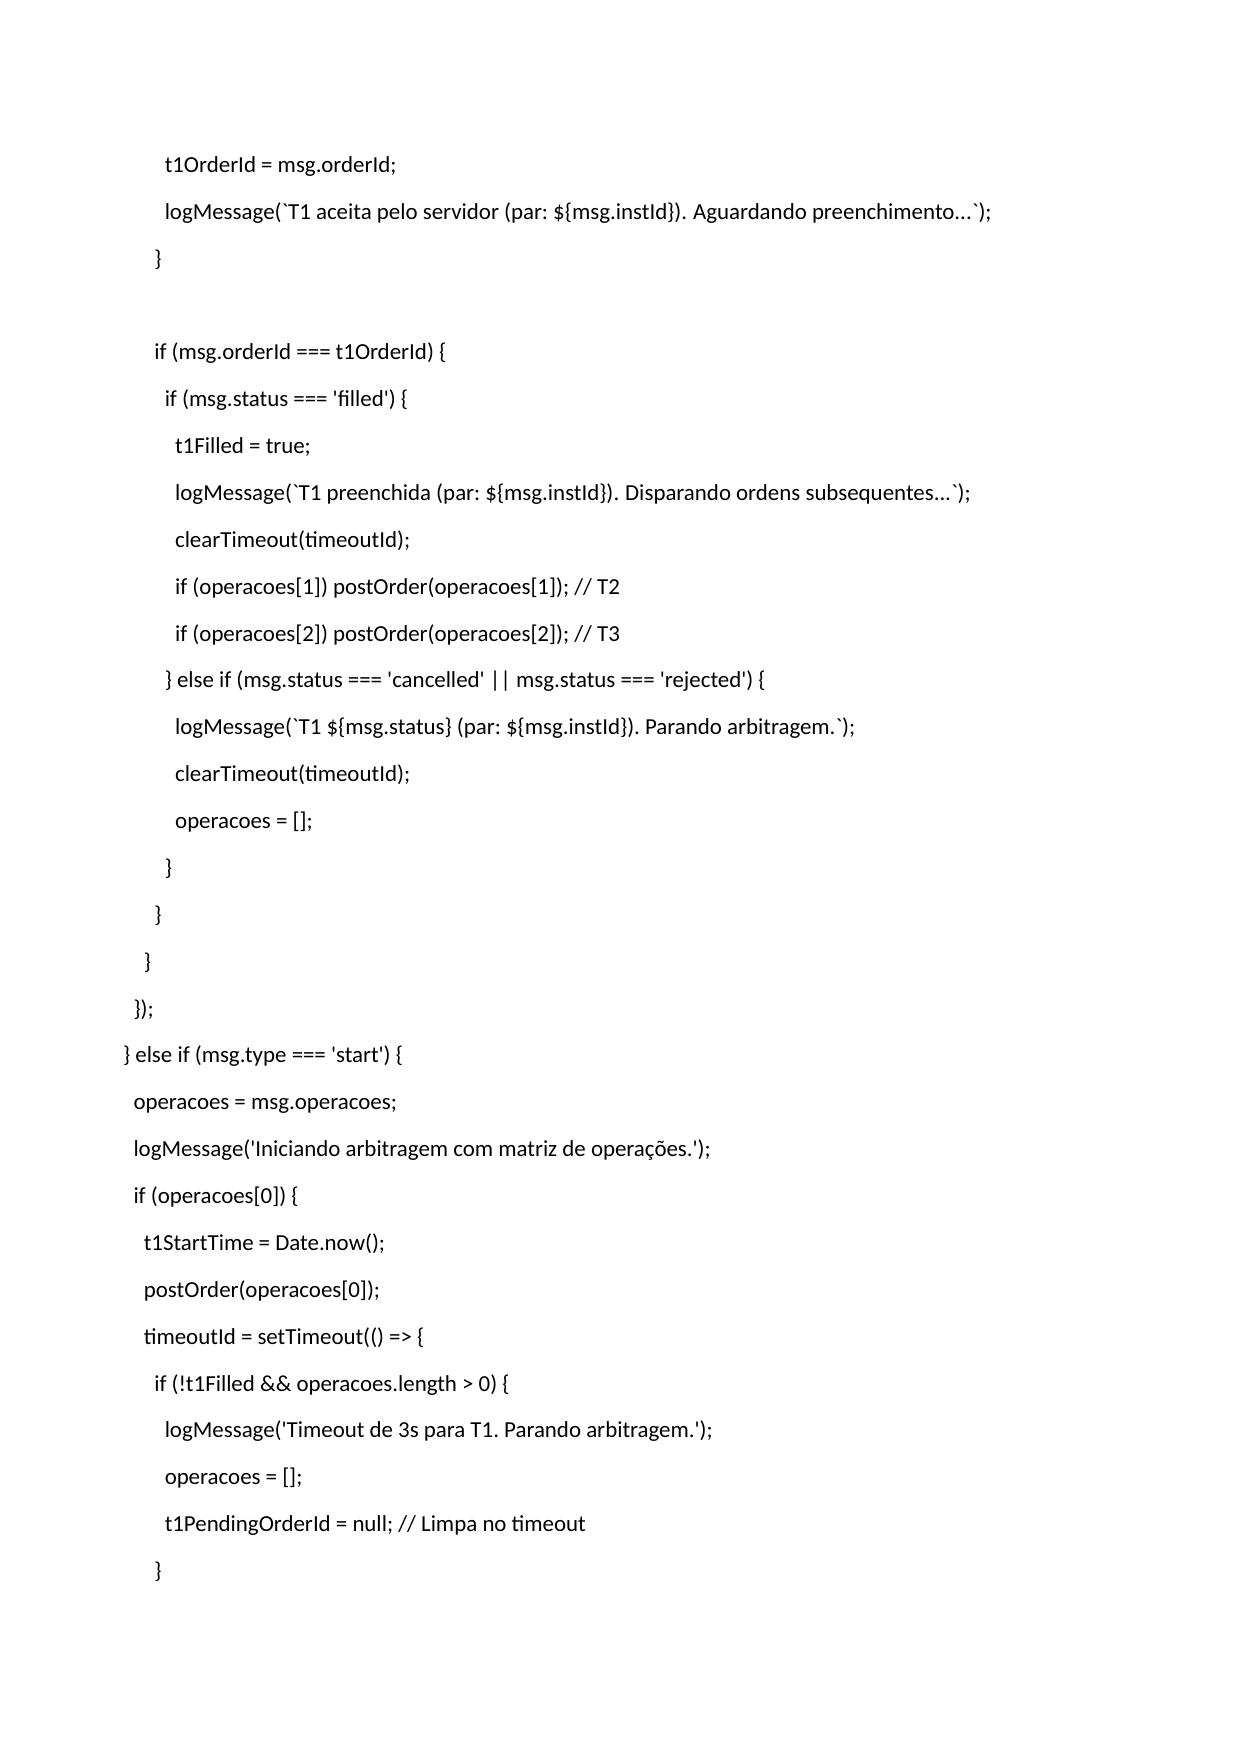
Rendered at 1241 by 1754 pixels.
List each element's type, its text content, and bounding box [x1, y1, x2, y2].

text clearTimeout(timeoutId); [112, 759, 1128, 787]
text }); [112, 994, 1128, 1022]
text t1Filled = true; [112, 431, 1128, 459]
text clearTimeout(timeoutId); [112, 525, 1128, 553]
text if (msg.orderId === t1OrderId) { [112, 337, 1128, 366]
text } [112, 947, 1128, 975]
text if (operacoes[0]) { [112, 1181, 1128, 1209]
text } else if (msg.status === 'cancelled' || msg.status === 'rejected') { [112, 666, 1128, 694]
text } else if (msg.type === 'start') { [112, 1041, 1128, 1069]
text t1OrderId = msg.orderId; [112, 150, 1128, 178]
text } [112, 244, 1128, 272]
text if (!t1Filled && operacoes.length > 0) { [112, 1369, 1128, 1397]
text if (msg.status === 'filled') { [112, 384, 1128, 412]
text } [112, 900, 1128, 928]
text logMessage(`T1 aceita pelo servidor (par: ${msg.instId}). Aguardando preenchimento...`); [112, 197, 1128, 225]
text t1StartTime = Date.now(); [112, 1228, 1128, 1256]
text logMessage('Iniciando arbitragem com matriz de operações.'); [112, 1134, 1128, 1162]
text logMessage(`T1 preenchida (par: ${msg.instId}). Disparando ordens subsequentes...`); [112, 478, 1128, 506]
text postOrder(operacoes[0]); [112, 1275, 1128, 1303]
text } [112, 1556, 1128, 1584]
text operacoes = []; [112, 1462, 1128, 1491]
text t1PendingOrderId = null; // Limpa no timeout [112, 1509, 1128, 1537]
text if (operacoes[2]) postOrder(operacoes[2]); // T3 [112, 619, 1128, 647]
text } [112, 853, 1128, 881]
text if (operacoes[1]) postOrder(operacoes[1]); // T2 [112, 572, 1128, 600]
text operacoes = msg.operacoes; [112, 1087, 1128, 1116]
text operacoes = []; [112, 806, 1128, 834]
text logMessage('Timeout de 3s para T1. Parando arbitragem.'); [112, 1416, 1128, 1444]
text timeoutId = setTimeout(() => { [112, 1322, 1128, 1350]
text logMessage(`T1 ${msg.status} (par: ${msg.instId}). Parando arbitragem.`); [112, 712, 1128, 741]
